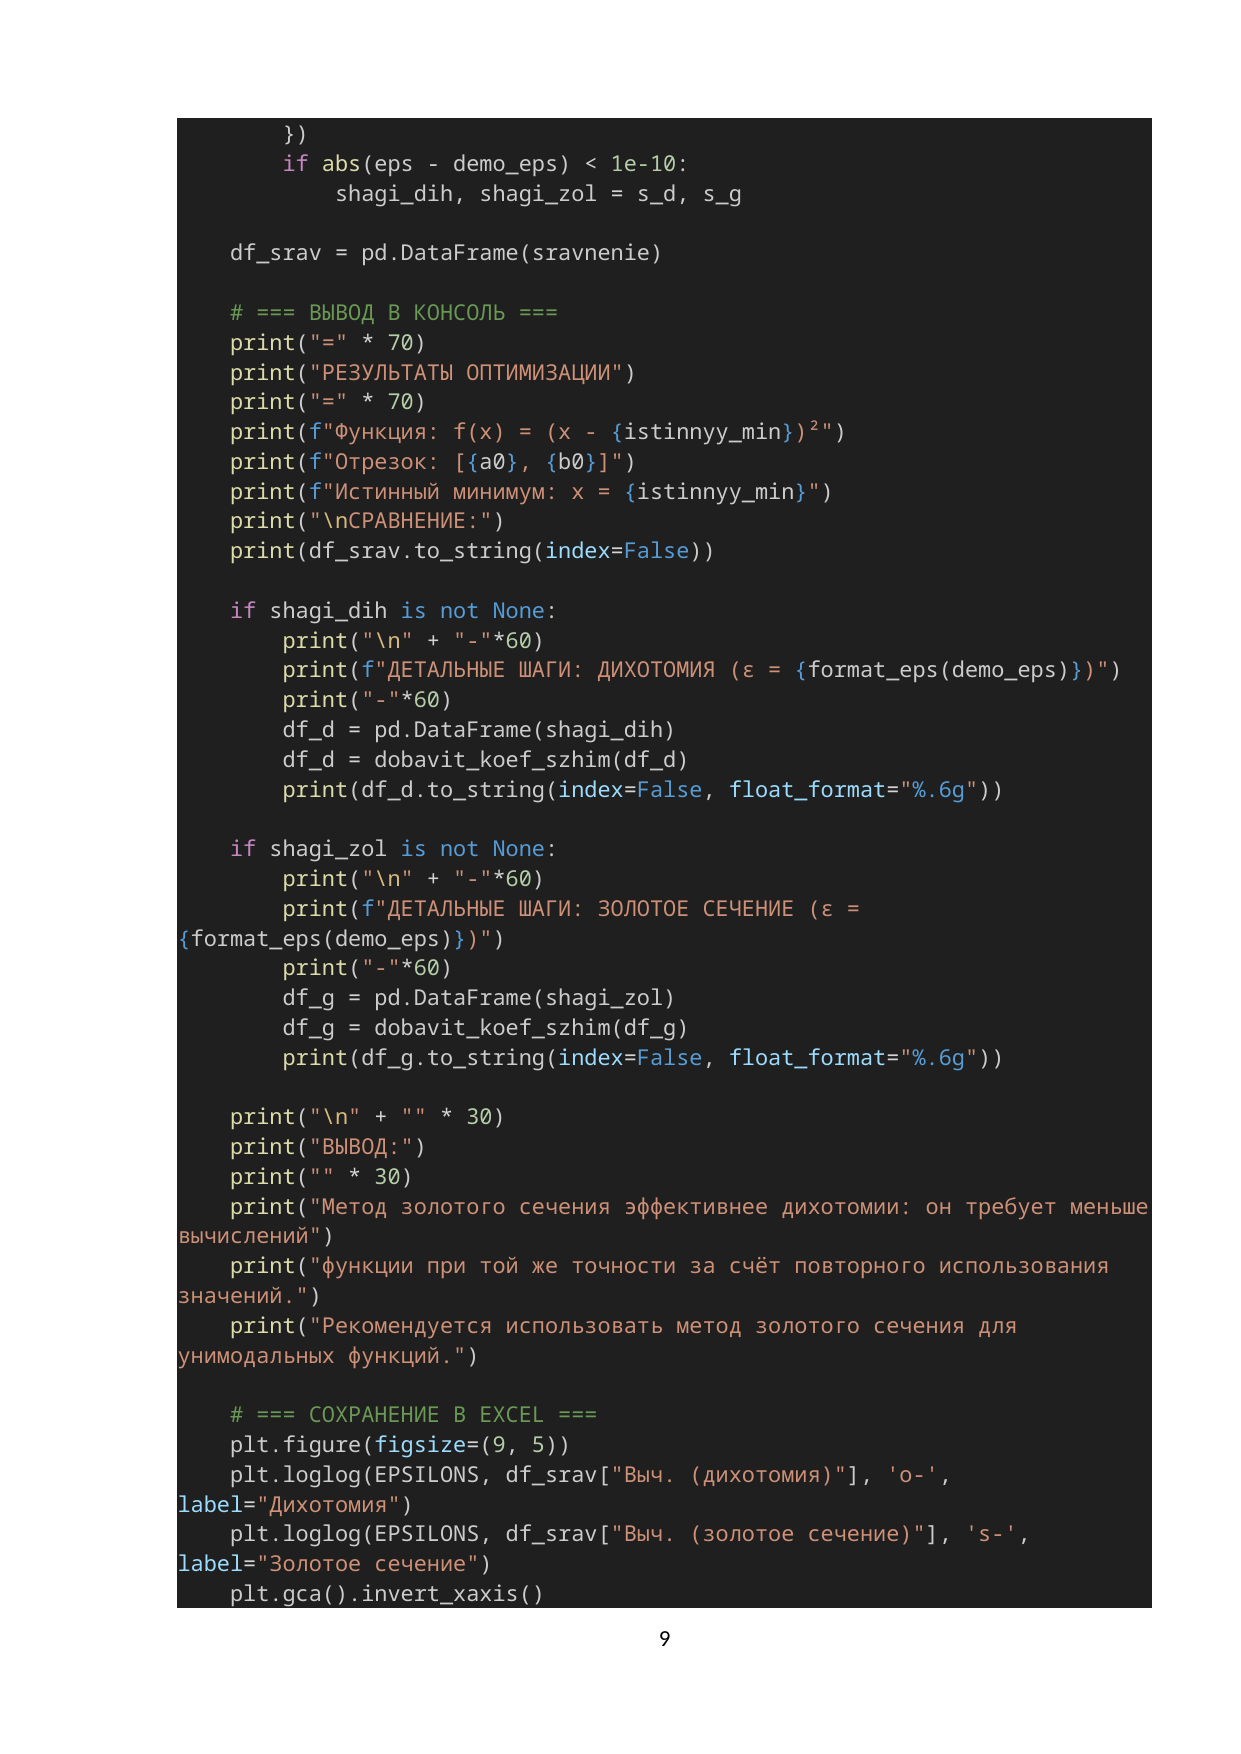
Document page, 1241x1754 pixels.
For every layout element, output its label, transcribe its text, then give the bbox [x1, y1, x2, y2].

text if abs(eps - demo_eps) < 1e-10: [177, 148, 1152, 178]
text # === СОХРАНЕНИЕ В EXCEL === [177, 1399, 1152, 1429]
text df_srav = pd.DataFrame(sravnenie) [177, 237, 1152, 267]
text print(f"Отрезок: [{a0}, {b0}]") [177, 446, 1152, 476]
text df_g = pd.DataFrame(shagi_zol) [177, 982, 1152, 1012]
text print("=" * 70) [177, 327, 1152, 356]
text print("" * 30) [177, 1161, 1152, 1191]
text df_d = pd.DataFrame(shagi_dih) [177, 714, 1152, 744]
text print(df_g.to_string(index=False, float_format="%.6g")) [177, 1042, 1152, 1071]
text print("ВЫВОД:") [177, 1131, 1152, 1161]
text print("=" * 70) [177, 386, 1152, 416]
text }) [177, 118, 1152, 148]
text plt.figure(figsize=(9, 5)) [177, 1429, 1152, 1459]
text print("\nСРАВНЕНИЕ:") [177, 505, 1152, 535]
text print("РЕЗУЛЬТАТЫ ОПТИМИЗАЦИИ") [177, 356, 1152, 386]
text print(f"Функция: f(x) = (x - {istinnyy_min})²") [177, 416, 1152, 446]
text print(df_d.to_string(index=False, float_format="%.6g")) [177, 773, 1152, 803]
text shagi_dih, shagi_zol = s_d, s_g [177, 178, 1152, 207]
text plt.loglog(EPSILONS, df_srav["Выч. (золотое сечение)"], 's-', label="Золотое сечение") [177, 1518, 1152, 1578]
text # === ВЫВОД В КОНСОЛЬ === [177, 297, 1152, 327]
text print("-"*60) [177, 952, 1152, 982]
text print("Метод золотого сечения эффективнее дихотомии: он требует меньше вычислений") [177, 1191, 1152, 1250]
text print("\n" + "-"*60) [177, 863, 1152, 893]
text plt.gca().invert_xaxis() [177, 1578, 1152, 1608]
text df_g = dobavit_koef_szhim(df_g) [177, 1012, 1152, 1042]
text print(f"ДЕТАЛЬНЫЕ ШАГИ: ЗОЛОТОЕ СЕЧЕНИЕ (ε = {format_eps(demo_eps)})") [177, 893, 1152, 952]
text print("\n" + "-"*60) [177, 624, 1152, 654]
text print("\n" + "" * 30) [177, 1101, 1152, 1131]
text print("функции при той же точности за счёт повторного использования значений.") [177, 1250, 1152, 1310]
text df_d = dobavit_koef_szhim(df_d) [177, 744, 1152, 773]
text print(df_srav.to_string(index=False)) [177, 535, 1152, 565]
text print("Рекомендуется использовать метод золотого сечения для унимодальных функций.") [177, 1310, 1152, 1369]
text if shagi_zol is not None: [177, 833, 1152, 863]
text plt.loglog(EPSILONS, df_srav["Выч. (дихотомия)"], 'o-', label="Дихотомия") [177, 1459, 1152, 1518]
text print(f"ДЕТАЛЬНЫЕ ШАГИ: ДИХОТОМИЯ (ε = {format_eps(demo_eps)})") [177, 654, 1152, 684]
text print("-"*60) [177, 684, 1152, 714]
text if shagi_dih is not None: [177, 595, 1152, 624]
text print(f"Истинный минимум: x = {istinnyy_min}") [177, 476, 1152, 505]
